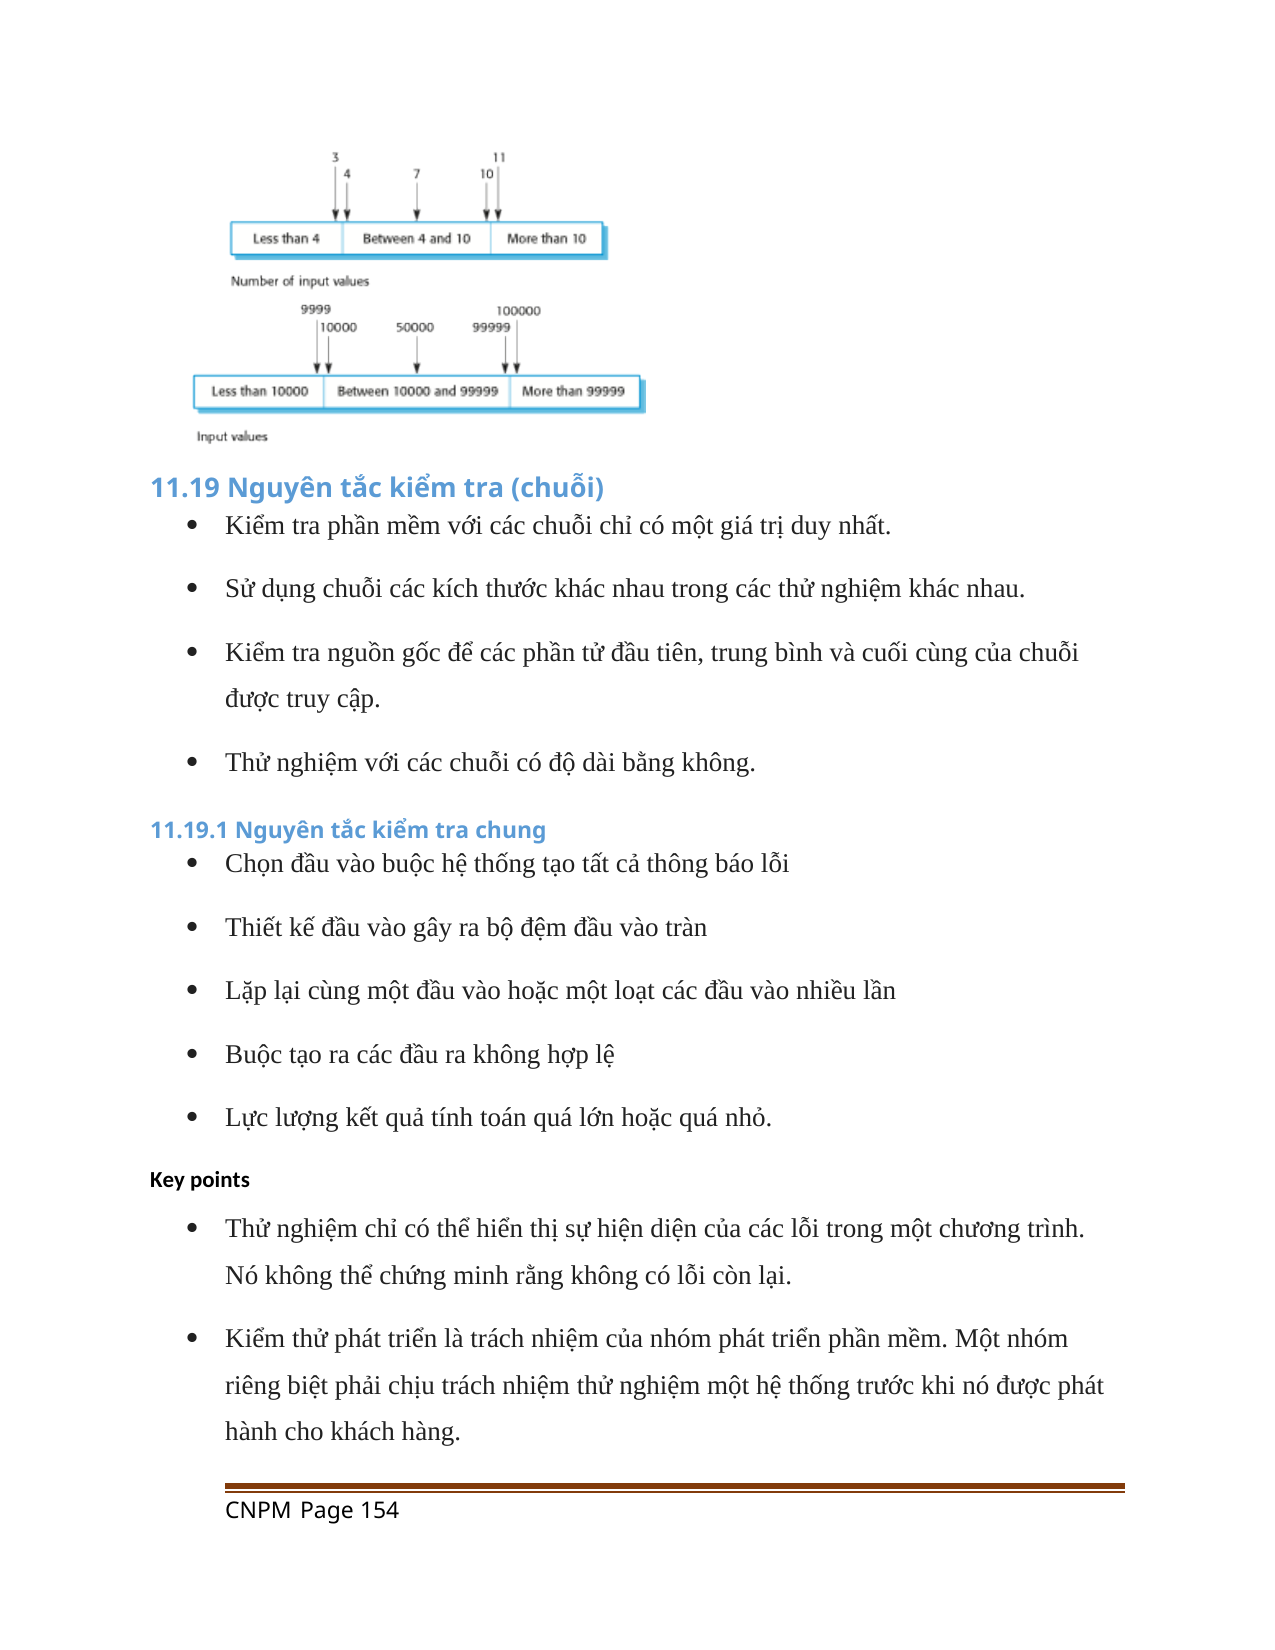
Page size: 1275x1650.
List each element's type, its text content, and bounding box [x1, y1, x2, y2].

list Thiết kế đầu vào gây ra bộ đệm đầu vào tràn [187, 911, 1125, 942]
list Kiểm tra nguồn gốc để các phần tử đầu tiên, trung bình và cuối cùng của chuỗi được truy cập. [187, 636, 1125, 714]
list Thử nghiệm với các chuỗi có độ dài bằng không. [187, 746, 1125, 777]
list Sử dụng chuỗi các kích thước khác nhau trong các thử nghiệm khác nhau. [187, 572, 1125, 603]
list Lực lượng kết quả tính toán quá lớn hoặc quá nhỏ. [187, 1102, 1125, 1133]
subtitle 11.19 Nguyên tắc kiểm tra (chuỗi) [150, 469, 1125, 506]
text Key points [150, 1165, 1125, 1193]
list Lặp lại cùng một đầu vào hoặc một loạt các đầu vào nhiều lần [187, 974, 1125, 1006]
list Thử nghiệm chỉ có thể hiển thị sự hiện diện của các lỗi trong một chương trình. Nó không thể chứng minh rằng không có lỗi còn lại. [187, 1212, 1125, 1290]
list Kiểm tra phần mềm với các chuỗi chỉ có một giá trị duy nhất. [187, 509, 1125, 540]
list Kiểm thử phát triển là trách nhiệm của nhóm phát triển phần mềm. Một nhóm riêng biệt phải chịu trách nhiệm thử nghiệm một hệ thống trước khi nó được phát hành cho khách hàng. [187, 1322, 1125, 1447]
subtitle 11.19.1 Nguyên tắc kiểm tra chung [150, 814, 1125, 845]
list Chọn đầu vào buộc hệ thống tạo tất cả thông báo lỗi [187, 847, 1125, 879]
picture [192, 150, 646, 446]
list Buộc tạo ra các đầu ra không hợp lệ [187, 1038, 1125, 1069]
